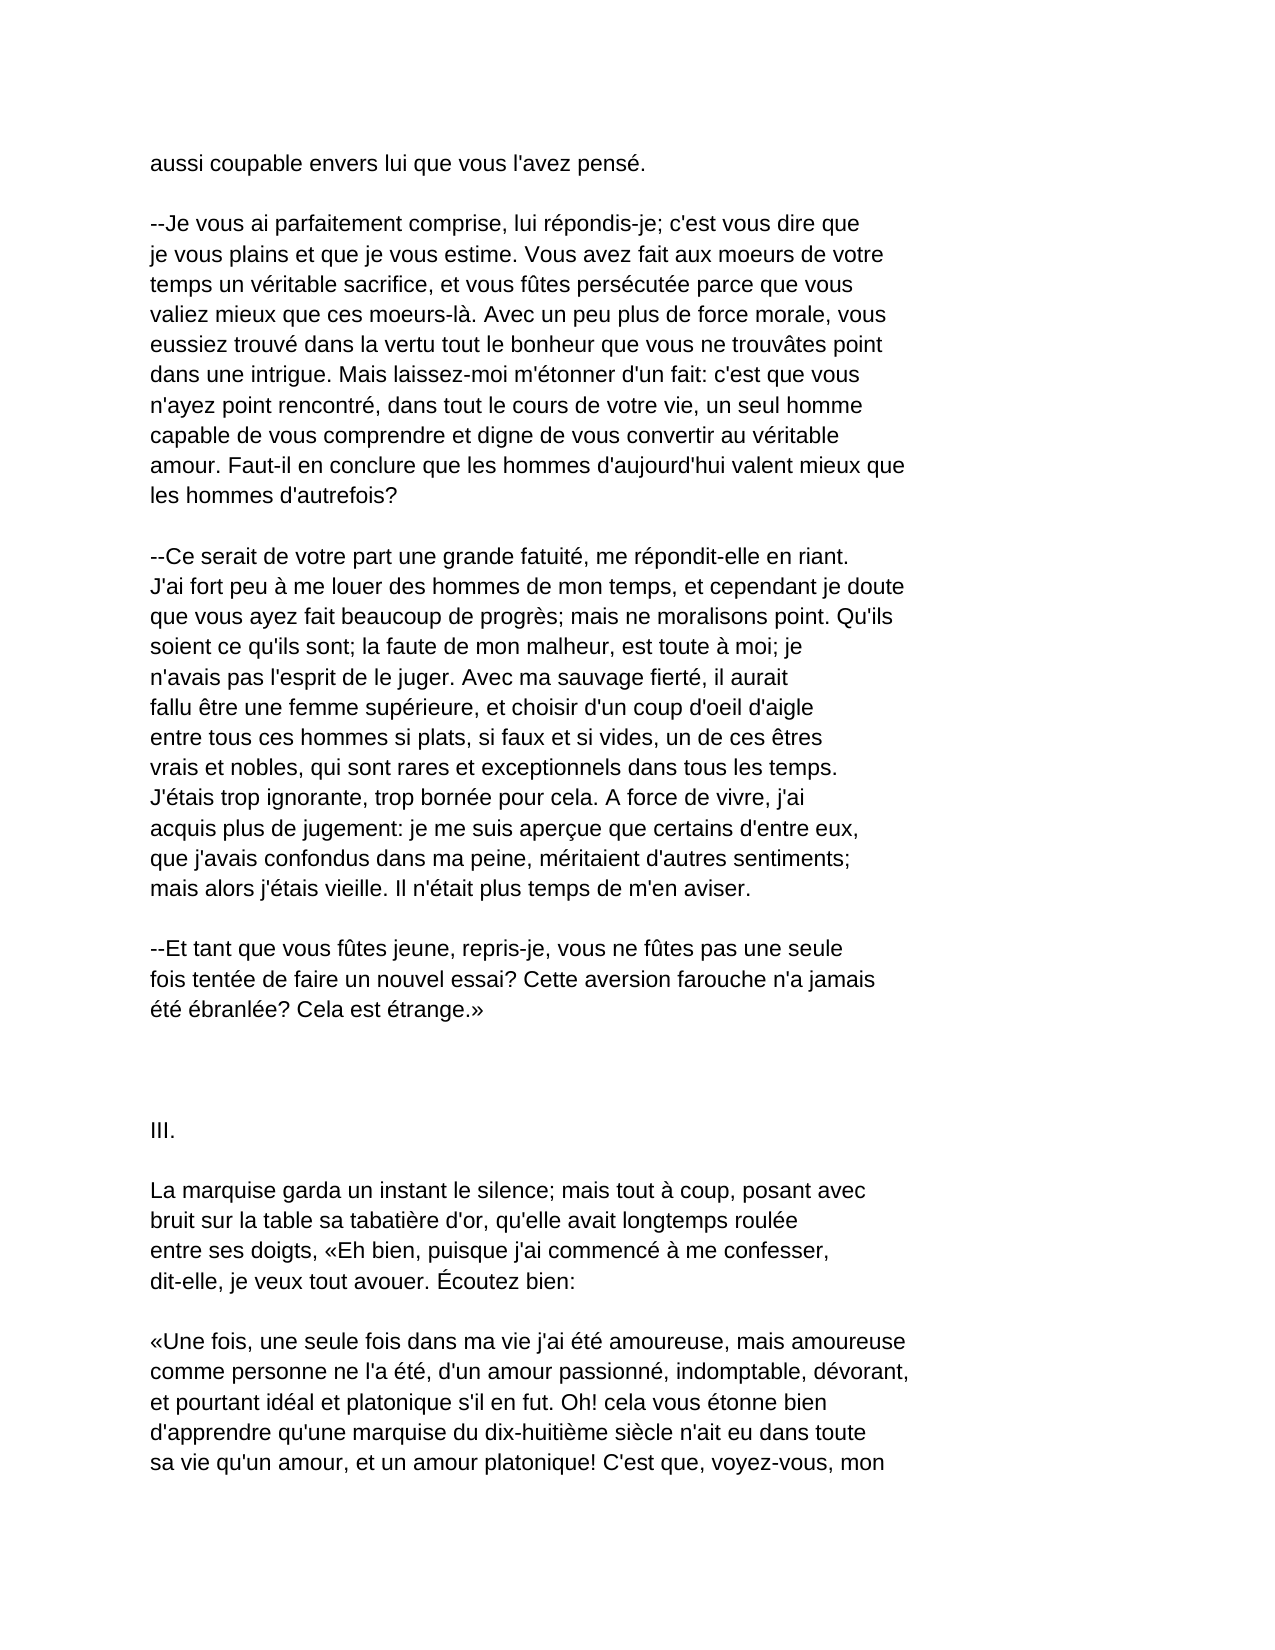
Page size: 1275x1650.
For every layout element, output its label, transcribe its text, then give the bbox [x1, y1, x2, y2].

text comme personne ne l'a été, d'un amour passionné, indomptable, dévorant, [150, 1358, 1125, 1385]
text amour. Faut-il en conclure que les hommes d'aujourd'hui valent mieux que [150, 452, 1125, 478]
text fois tentée de faire un nouvel essai? Cette aversion farouche n'a jamais [150, 966, 1125, 992]
text que j'avais confondus dans ma peine, méritaient d'autres sentiments; [150, 845, 1125, 871]
text sa vie qu'un amour, et un amour platonique! C'est que, voyez-vous, mon [150, 1449, 1125, 1475]
text eussiez trouvé dans la vertu tout le bonheur que vous ne trouvâtes point [150, 331, 1125, 358]
text J'étais trop ignorante, trop bornée pour cela. A force de vivre, j'ai [150, 784, 1125, 811]
text --Et tant que vous fûtes jeune, repris-je, vous ne fûtes pas une seule [150, 935, 1125, 962]
text n'ayez point rencontré, dans tout le cours de votre vie, un seul homme [150, 392, 1125, 418]
text III. [150, 1117, 1125, 1143]
text et pourtant idéal et platonique s'il en fut. Oh! cela vous étonne bien [150, 1388, 1125, 1415]
text capable de vous comprendre et digne de vous convertir au véritable [150, 422, 1125, 448]
text je vous plains et que je vous estime. Vous avez fait aux moeurs de votre [150, 241, 1125, 267]
text soient ce qu'ils sont; la faute de mon malheur, est toute à moi; je [150, 633, 1125, 660]
text La marquise garda un instant le silence; mais tout à coup, posant avec [150, 1177, 1125, 1203]
text temps un véritable sacrifice, et vous fûtes persécutée parce que vous [150, 271, 1125, 297]
text --Je vous ai parfaitement comprise, lui répondis-je; c'est vous dire que [150, 210, 1125, 237]
text que vous ayez fait beaucoup de progrès; mais ne moralisons point. Qu'ils [150, 603, 1125, 629]
text --Ce serait de votre part une grande fatuité, me répondit-elle en riant. [150, 543, 1125, 569]
text acquis plus de jugement: je me suis aperçue que certains d'entre eux, [150, 814, 1125, 841]
text dit-elle, je veux tout avouer. Écoutez bien: [150, 1268, 1125, 1294]
text valiez mieux que ces moeurs-là. Avec un peu plus de force morale, vous [150, 301, 1125, 327]
text vrais et nobles, qui sont rares et exceptionnels dans tous les temps. [150, 754, 1125, 781]
text les hommes d'autrefois? [150, 482, 1125, 509]
text dans une intrigue. Mais laissez-moi m'étonner d'un fait: c'est que vous [150, 361, 1125, 388]
text J'ai fort peu à me louer des hommes de mon temps, et cependant je doute [150, 573, 1125, 599]
text fallu être une femme supérieure, et choisir d'un coup d'oeil d'aigle [150, 694, 1125, 720]
text été ébranlée? Cela est étrange.» [150, 996, 1125, 1022]
text entre tous ces hommes si plats, si faux et si vides, un de ces êtres [150, 724, 1125, 750]
text aussi coupable envers lui que vous l'avez pensé. [150, 150, 1125, 176]
text d'apprendre qu'une marquise du dix-huitième siècle n'ait eu dans toute [150, 1419, 1125, 1445]
text bruit sur la table sa tabatière d'or, qu'elle avait longtemps roulée [150, 1207, 1125, 1234]
text n'avais pas l'esprit de le juger. Avec ma sauvage fierté, il aurait [150, 663, 1125, 690]
text mais alors j'étais vieille. Il n'était plus temps de m'en aviser. [150, 875, 1125, 901]
text «Une fois, une seule fois dans ma vie j'ai été amoureuse, mais amoureuse [150, 1328, 1125, 1354]
text entre ses doigts, «Eh bien, puisque j'ai commencé à me confesser, [150, 1237, 1125, 1264]
